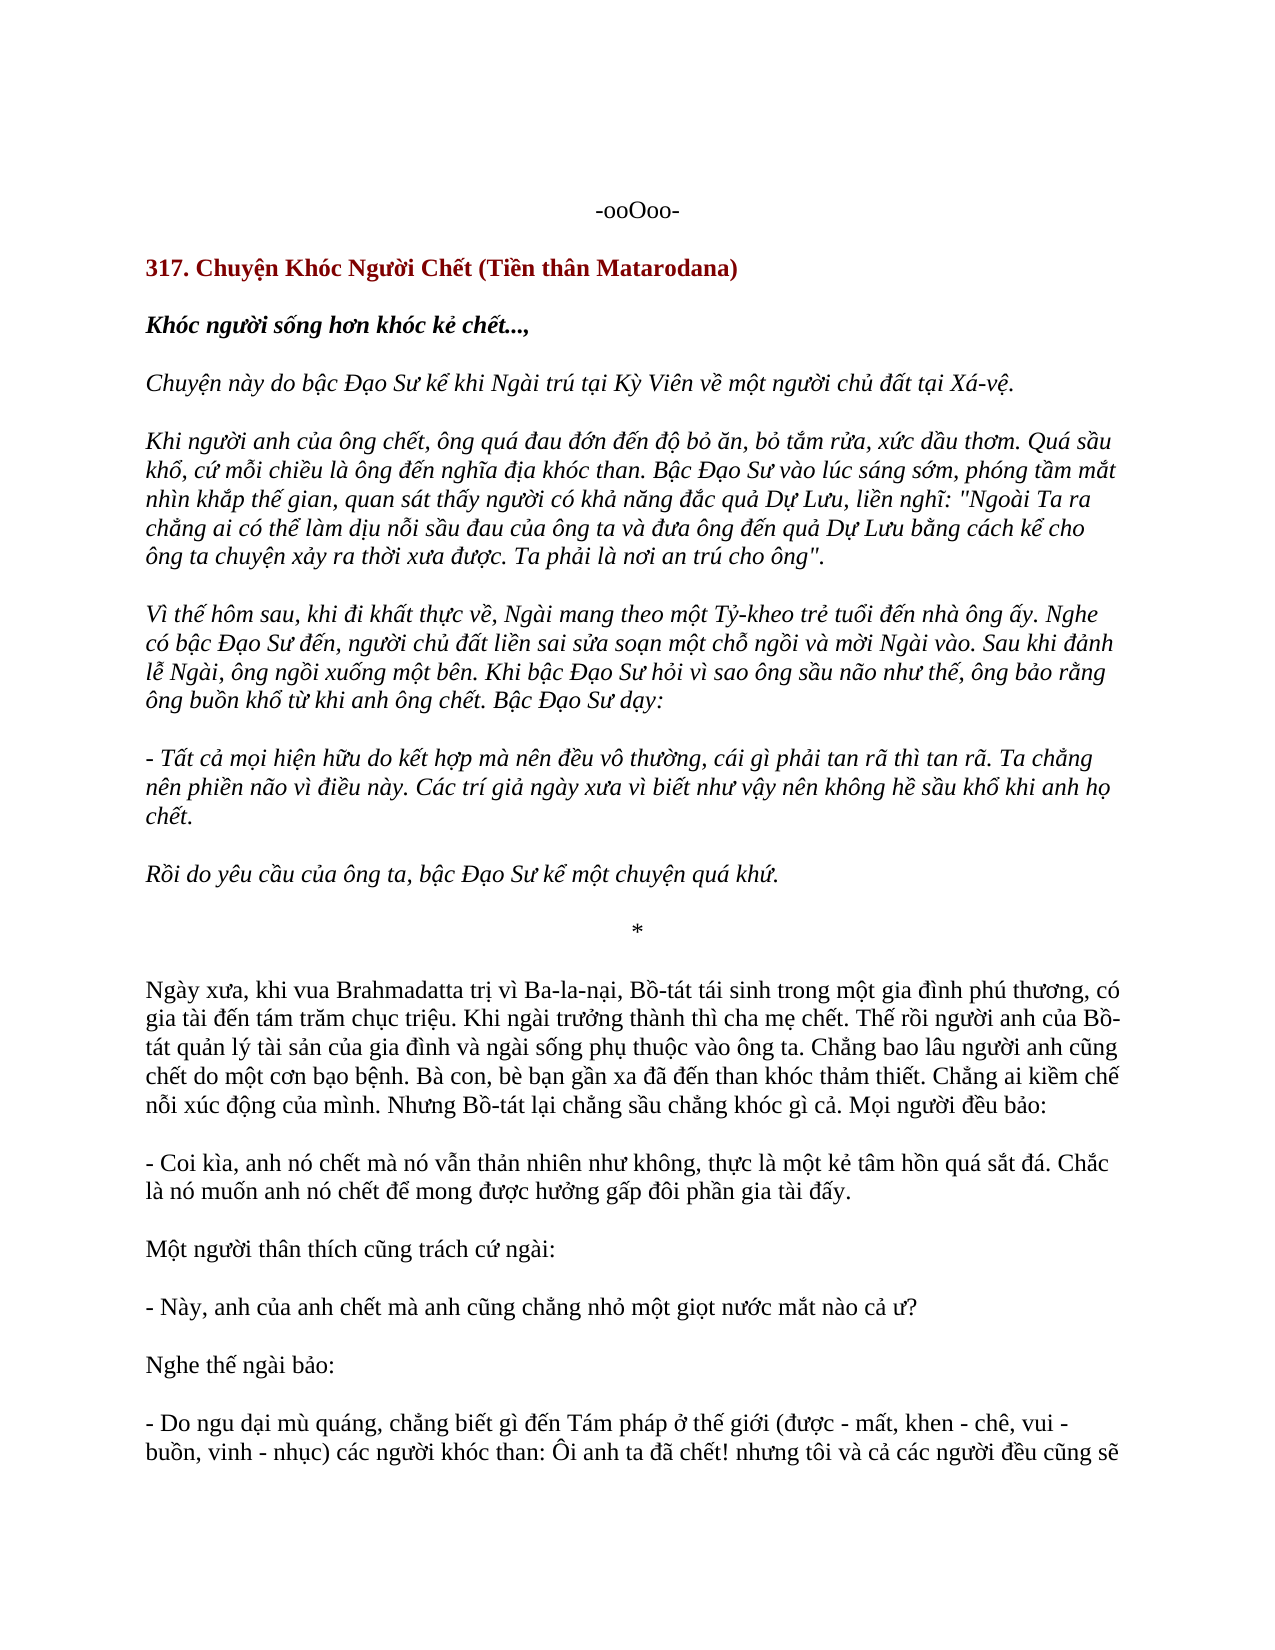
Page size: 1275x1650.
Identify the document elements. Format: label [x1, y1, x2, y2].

table_header [130, 150, 1145, 1481]
